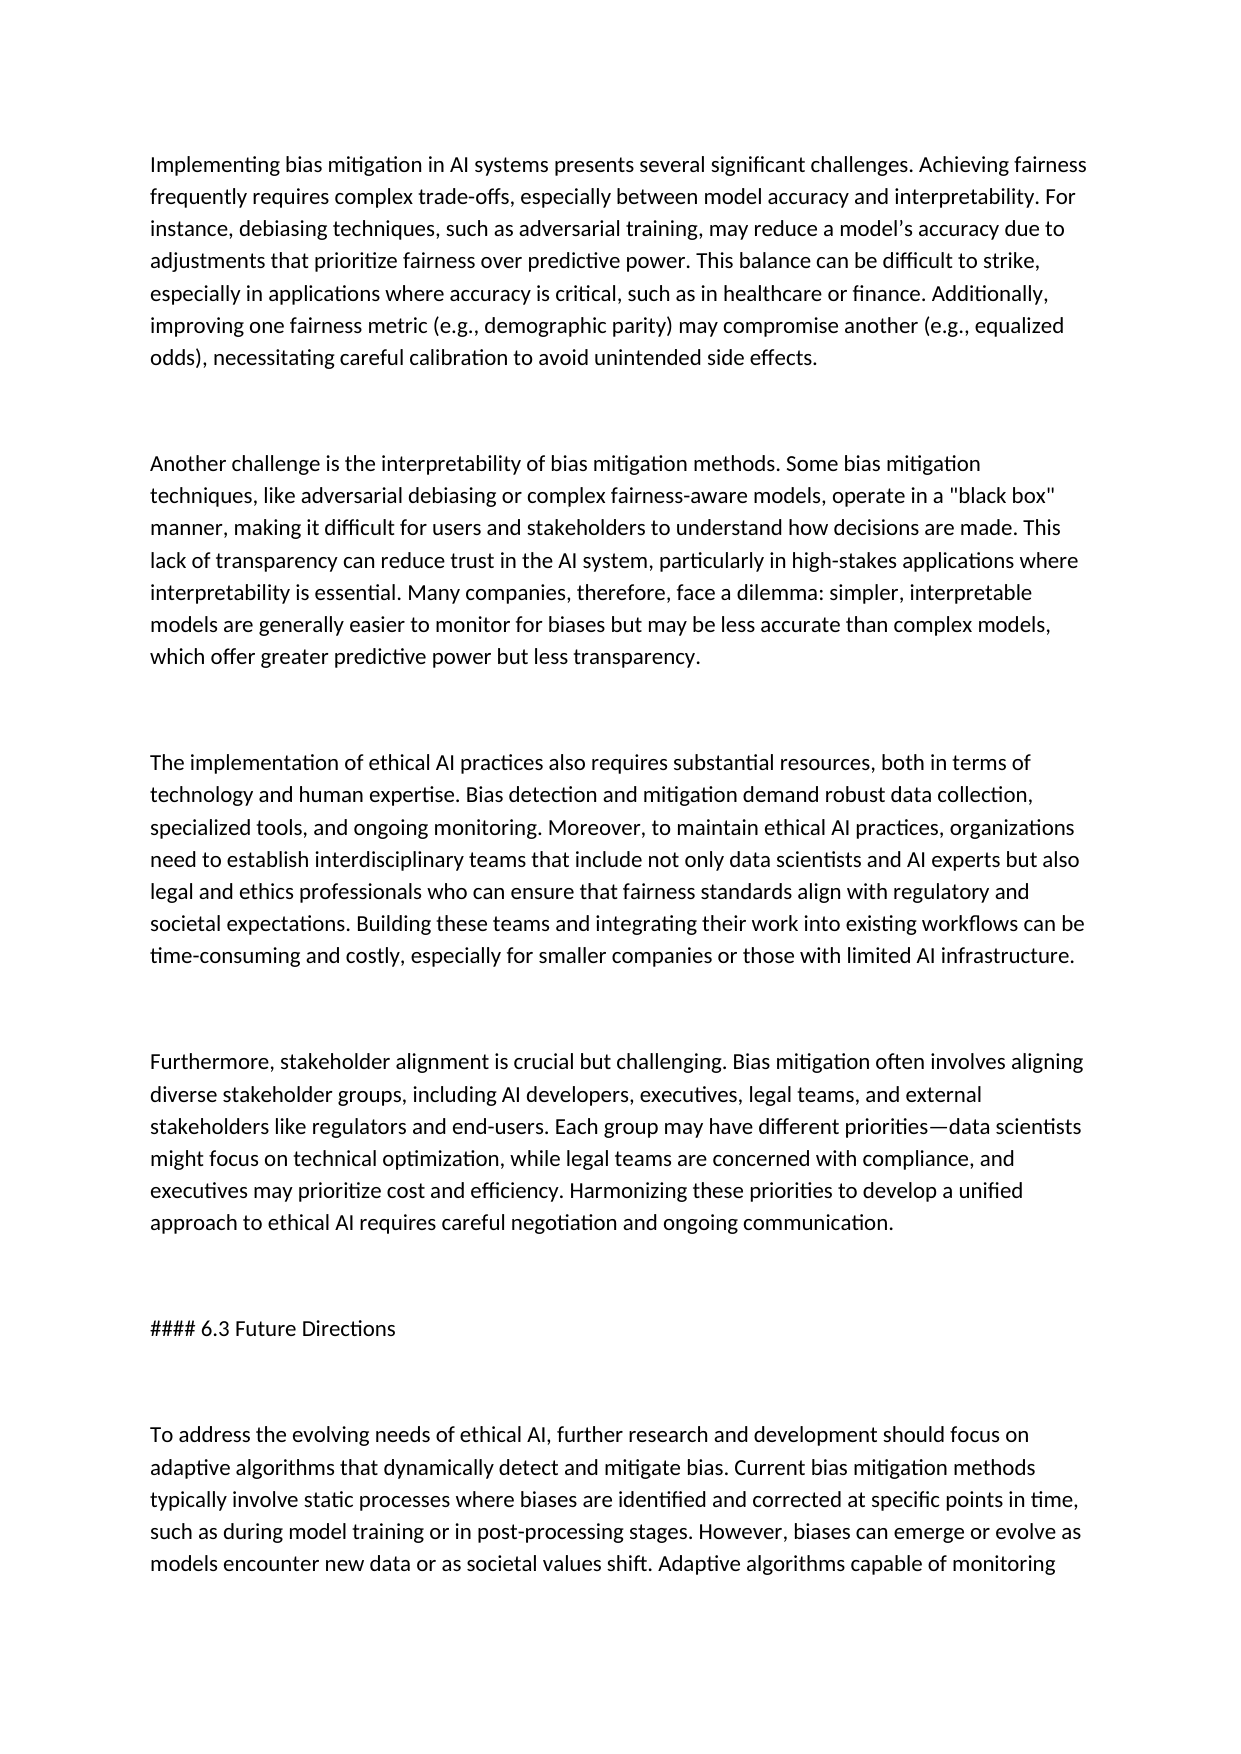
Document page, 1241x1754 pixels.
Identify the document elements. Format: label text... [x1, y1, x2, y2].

text #### 6.3 Future Directions [150, 1314, 1090, 1342]
text Implementing bias mitigation in AI systems presents several significant challenges. Achieving fairness frequently requires complex trade-offs, especially between model accuracy and interpretability. For instance, debiasing techniques, such as adversarial training, may reduce a model’s accuracy due to adjustments that prioritize fairness over predictive power. This balance can be difficult to strike, especially in applications where accuracy is critical, such as in healthcare or finance. Additionally, improving one fairness metric (e.g., demographic parity) may compromise another (e.g., equalized odds), necessitating careful calibration to avoid unintended side effects. [150, 150, 1090, 371]
text Another challenge is the interpretability of bias mitigation methods. Some bias mitigation techniques, like adversarial debiasing or complex fairness-aware models, operate in a "black box" manner, making it difficult for users and stakeholders to understand how decisions are made. This lack of transparency can reduce trust in the AI system, particularly in high-stakes applications where interpretability is essential. Many companies, therefore, face a dilemma: simpler, interpretable models are generally easier to monitor for biases but may be less accurate than complex models, which offer greater predictive power but less transparency. [150, 449, 1090, 670]
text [150, 1421, 1090, 1577]
text Furthermore, stakeholder alignment is crucial but challenging. Bias mitigation often involves aligning diverse stakeholder groups, including AI developers, executives, legal teams, and external stakeholders like regulators and end-users. Each group may have different priorities—data scientists might focus on technical optimization, while legal teams are concerned with compliance, and executives may prioritize cost and efficiency. Harmonizing these priorities to develop a unified approach to ethical AI requires careful negotiation and ongoing communication. [150, 1047, 1090, 1236]
text The implementation of ethical AI practices also requires substantial resources, both in terms of technology and human expertise. Bias detection and mitigation demand robust data collection, specialized tools, and ongoing monitoring. Moreover, to maintain ethical AI practices, organizations need to establish interdisciplinary teams that include not only data scientists and AI experts but also legal and ethics professionals who can ensure that fairness standards align with regulatory and societal expectations. Building these teams and integrating their work into existing workflows can be time-consuming and costly, especially for smaller companies or those with limited AI infrastructure. [150, 748, 1090, 969]
